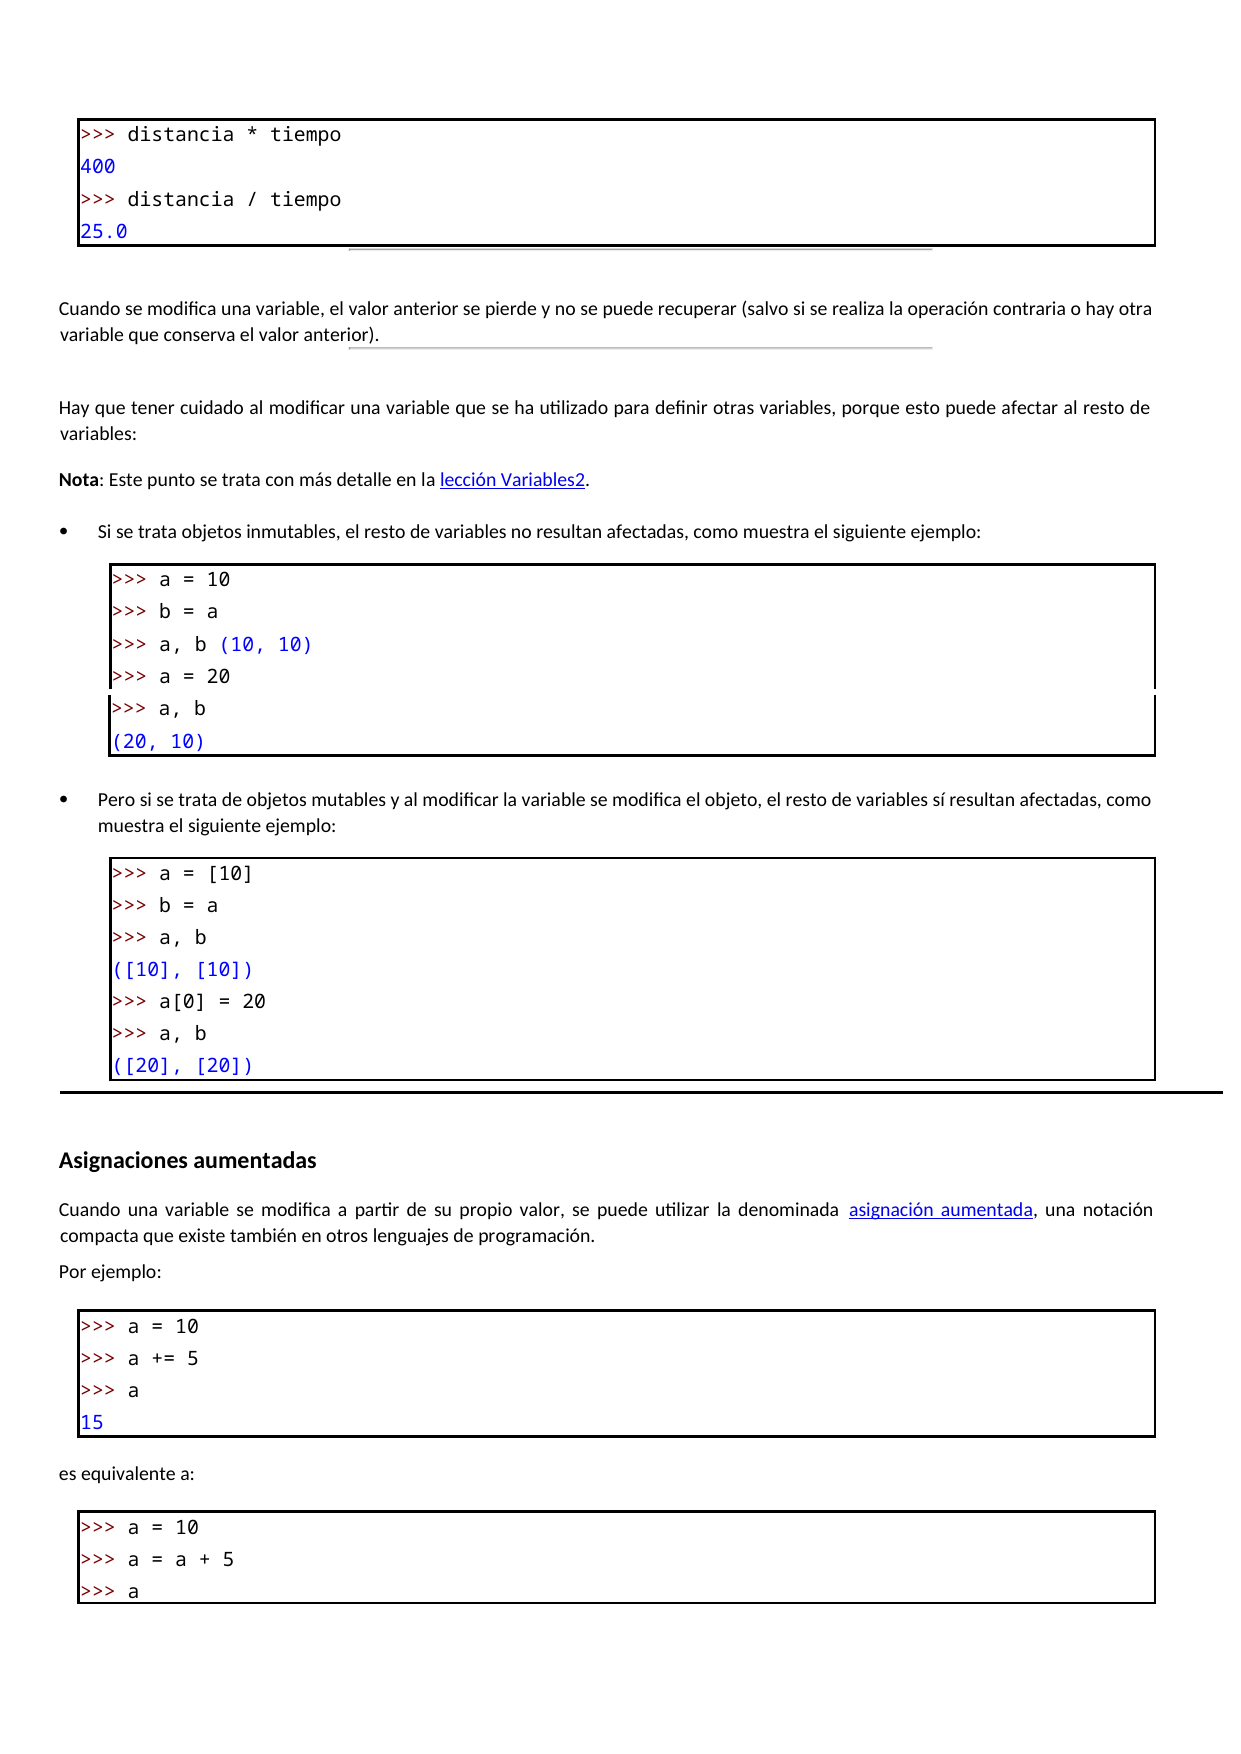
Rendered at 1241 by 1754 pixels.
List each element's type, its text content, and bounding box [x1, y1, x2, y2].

text >>> a = a + 5 [80, 1542, 1154, 1572]
text >>> a = 10 [80, 1312, 1154, 1339]
text 400 [80, 150, 1154, 180]
text >>> a, b [111, 695, 1154, 722]
text >>> a = [10] [112, 859, 1154, 886]
text >>> distancia / tiempo [80, 182, 1154, 212]
text >>> a, b [112, 921, 1154, 950]
text >>> a [80, 1373, 1154, 1403]
list Pero si se trata de objetos mutables y al modificar la variable se modifica el objeto, el resto de variables sí resultan afectadas, como muestra el siguiente ejemplo: [60, 788, 1153, 837]
text >>> a[0] = 20 [112, 985, 1154, 1014]
text ([20], [20]) [112, 1049, 1154, 1079]
text 25.0 [80, 214, 1154, 244]
text Por ejemplo: [59, 1259, 1153, 1284]
text >>> a, b (10, 10) [112, 627, 1154, 657]
list Si se trata objetos inmutables, el resto de variables no resultan afectadas, como muestra el siguiente ejemplo: [60, 520, 1153, 544]
text Hay que tener cuidado al modificar una variable que se ha utilizado para definir otras variables, porque esto puede afectar al resto de variables: [59, 395, 1153, 445]
text >>> a = 10 [80, 1513, 1154, 1540]
text >>> a [80, 1574, 1154, 1602]
text >>> a, b [112, 1017, 1154, 1047]
text >>> a = 20 [112, 660, 1154, 689]
text >>> b = a [112, 889, 1154, 918]
text es equivalente a: [59, 1461, 1153, 1485]
text 15 [80, 1406, 1154, 1435]
text Cuando una variable se modifica a partir de su propio valor, se puede utilizar la denominada asignación aumentada, una notación compacta que existe también en otros lenguajes de programación. [59, 1197, 1153, 1247]
text Nota: Este punto se trata con más detalle en la lección Variables2. [59, 467, 1153, 491]
text ([10], [10]) [112, 953, 1154, 982]
text >>> b = a [112, 595, 1154, 625]
text Cuando se modifica una variable, el valor anterior se pierde y no se puede recuperar (salvo si se realiza la operación contraria o hay otra variable que conserva el valor anterior). [59, 296, 1153, 346]
text >>> a = 10 [112, 566, 1154, 592]
text >>> distancia * tiempo [80, 121, 1154, 148]
text Asignaciones aumentadas [59, 1145, 1153, 1174]
text >>> a += 5 [80, 1341, 1154, 1371]
text (20, 10) [111, 727, 1154, 754]
